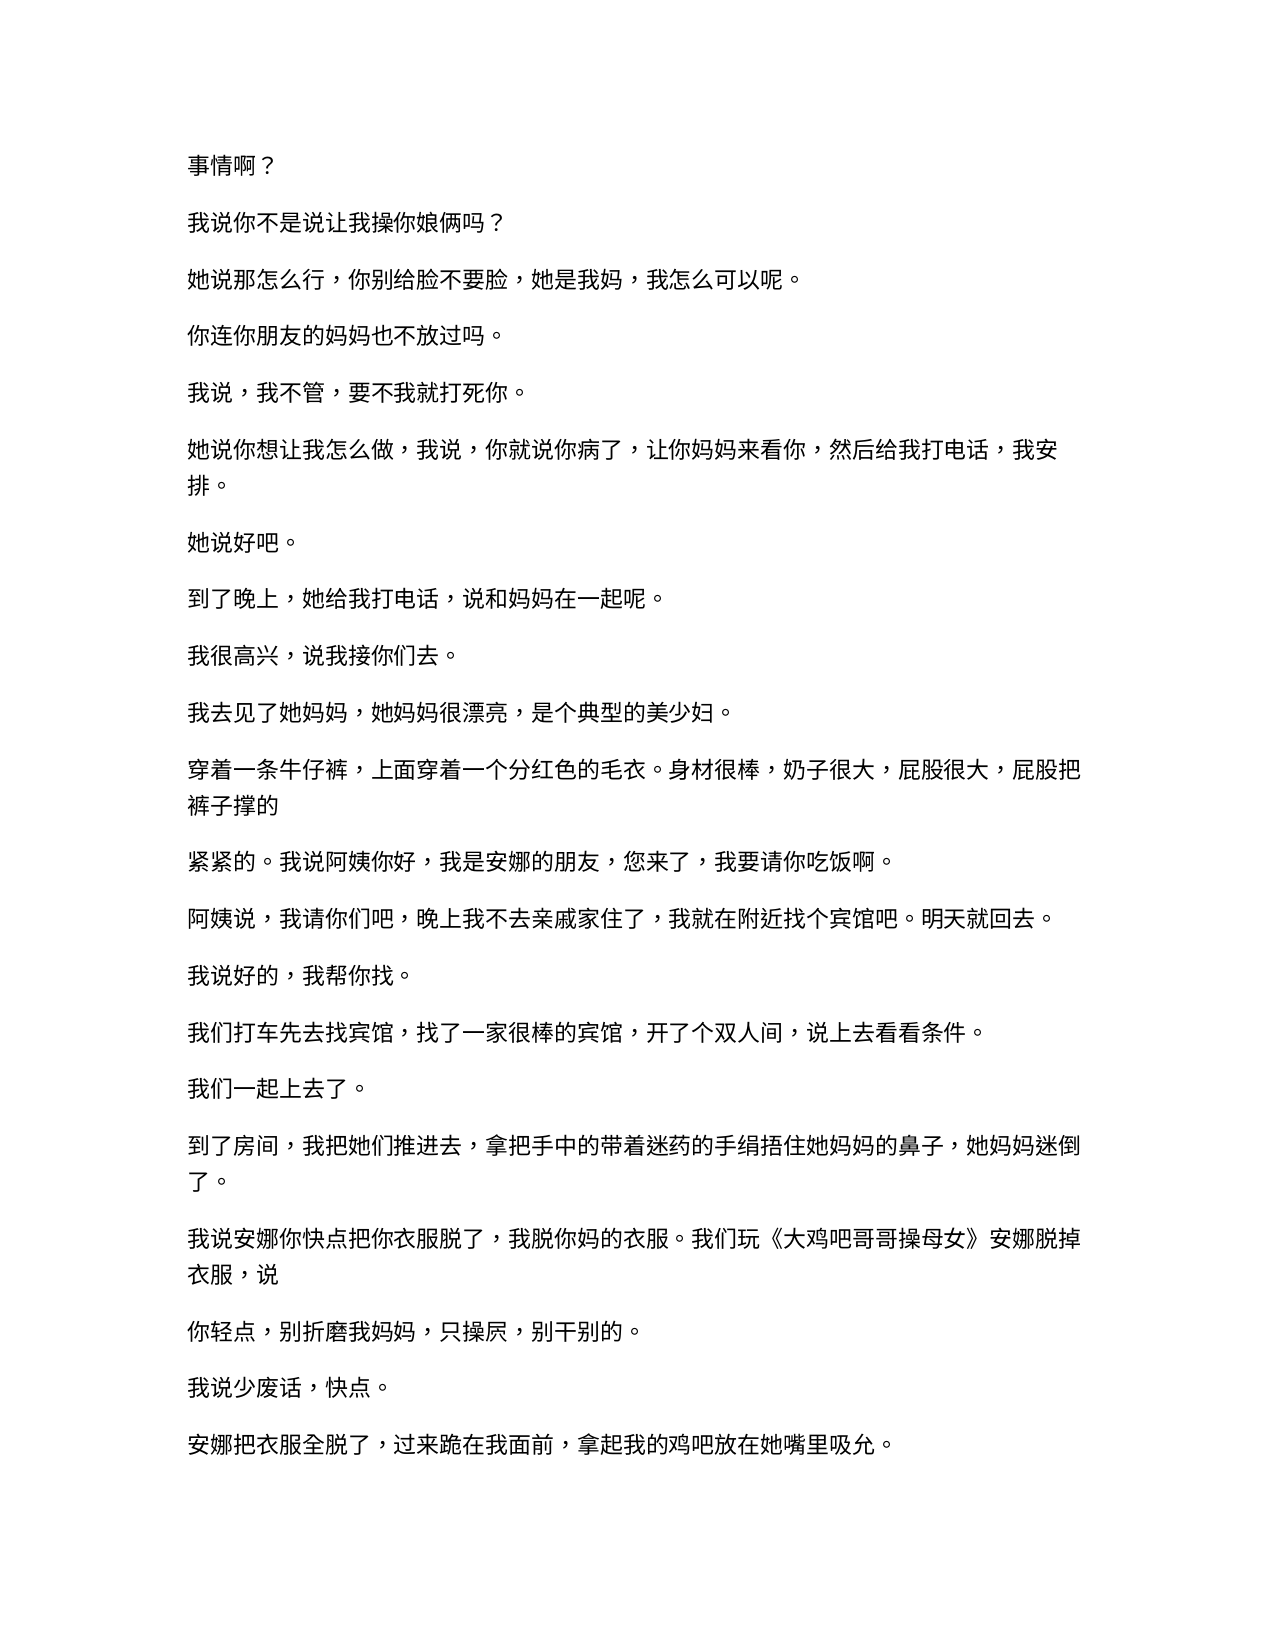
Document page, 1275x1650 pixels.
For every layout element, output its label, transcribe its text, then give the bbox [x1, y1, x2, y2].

text 她说那怎么行，你别给脸不要脸，她是我妈，我怎么可以呢。 [187, 263, 1087, 295]
text 我说少废话，快点。 [187, 1372, 1087, 1404]
text 到了晚上，她给我打电话，说和妈妈在一起呢。 [187, 583, 1087, 614]
text 安娜把衣服全脱了，过来跪在我面前，拿起我的鸡吧放在她嘴里吸允。 [187, 1429, 1087, 1460]
text 紧紧的。我说阿姨你好，我是安娜的朋友，您来了，我要请你吃饭啊。 [187, 846, 1087, 878]
text 我说你不是说让我操你娘俩吗？ [187, 207, 1087, 238]
text 穿着一条牛仔裤，上面穿着一个分红色的毛衣。身材很棒，奶子很大，屁股很大，屁股把裤子撑的 [187, 754, 1087, 821]
text 她说好吧。 [187, 527, 1087, 558]
text 我说好的，我帮你找。 [187, 960, 1087, 991]
text 我们一起上去了。 [187, 1073, 1087, 1105]
text 她说你想让我怎么做，我说，你就说你病了，让你妈妈来看你，然后给我打电话，我安排。 [187, 434, 1087, 501]
text 我很高兴，说我接你们去。 [187, 640, 1087, 671]
text 我们打车先去找宾馆，找了一家很棒的宾馆，开了个双人间，说上去看看条件。 [187, 1017, 1087, 1048]
text 我去见了她妈妈，她妈妈很漂亮，是个典型的美少妇。 [187, 697, 1087, 728]
text 你连你朋友的妈妈也不放过吗。 [187, 320, 1087, 352]
text 我说，我不管，要不我就打死你。 [187, 377, 1087, 408]
text 到了房间，我把她们推进去，拿把手中的带着迷药的手绢捂住她妈妈的鼻子，她妈妈迷倒了。 [187, 1130, 1087, 1197]
text 阿姨说，我请你们吧，晚上我不去亲戚家住了，我就在附近找个宾馆吧。明天就回去。 [187, 903, 1087, 934]
text 事情啊？ [187, 150, 1087, 181]
text 你轻点，别折磨我妈妈，只操屄，别干别的。 [187, 1316, 1087, 1347]
text 我说安娜你快点把你衣服脱了，我脱你妈的衣服。我们玩《大鸡吧哥哥操母女》安娜脱掉衣服，说 [187, 1223, 1087, 1290]
